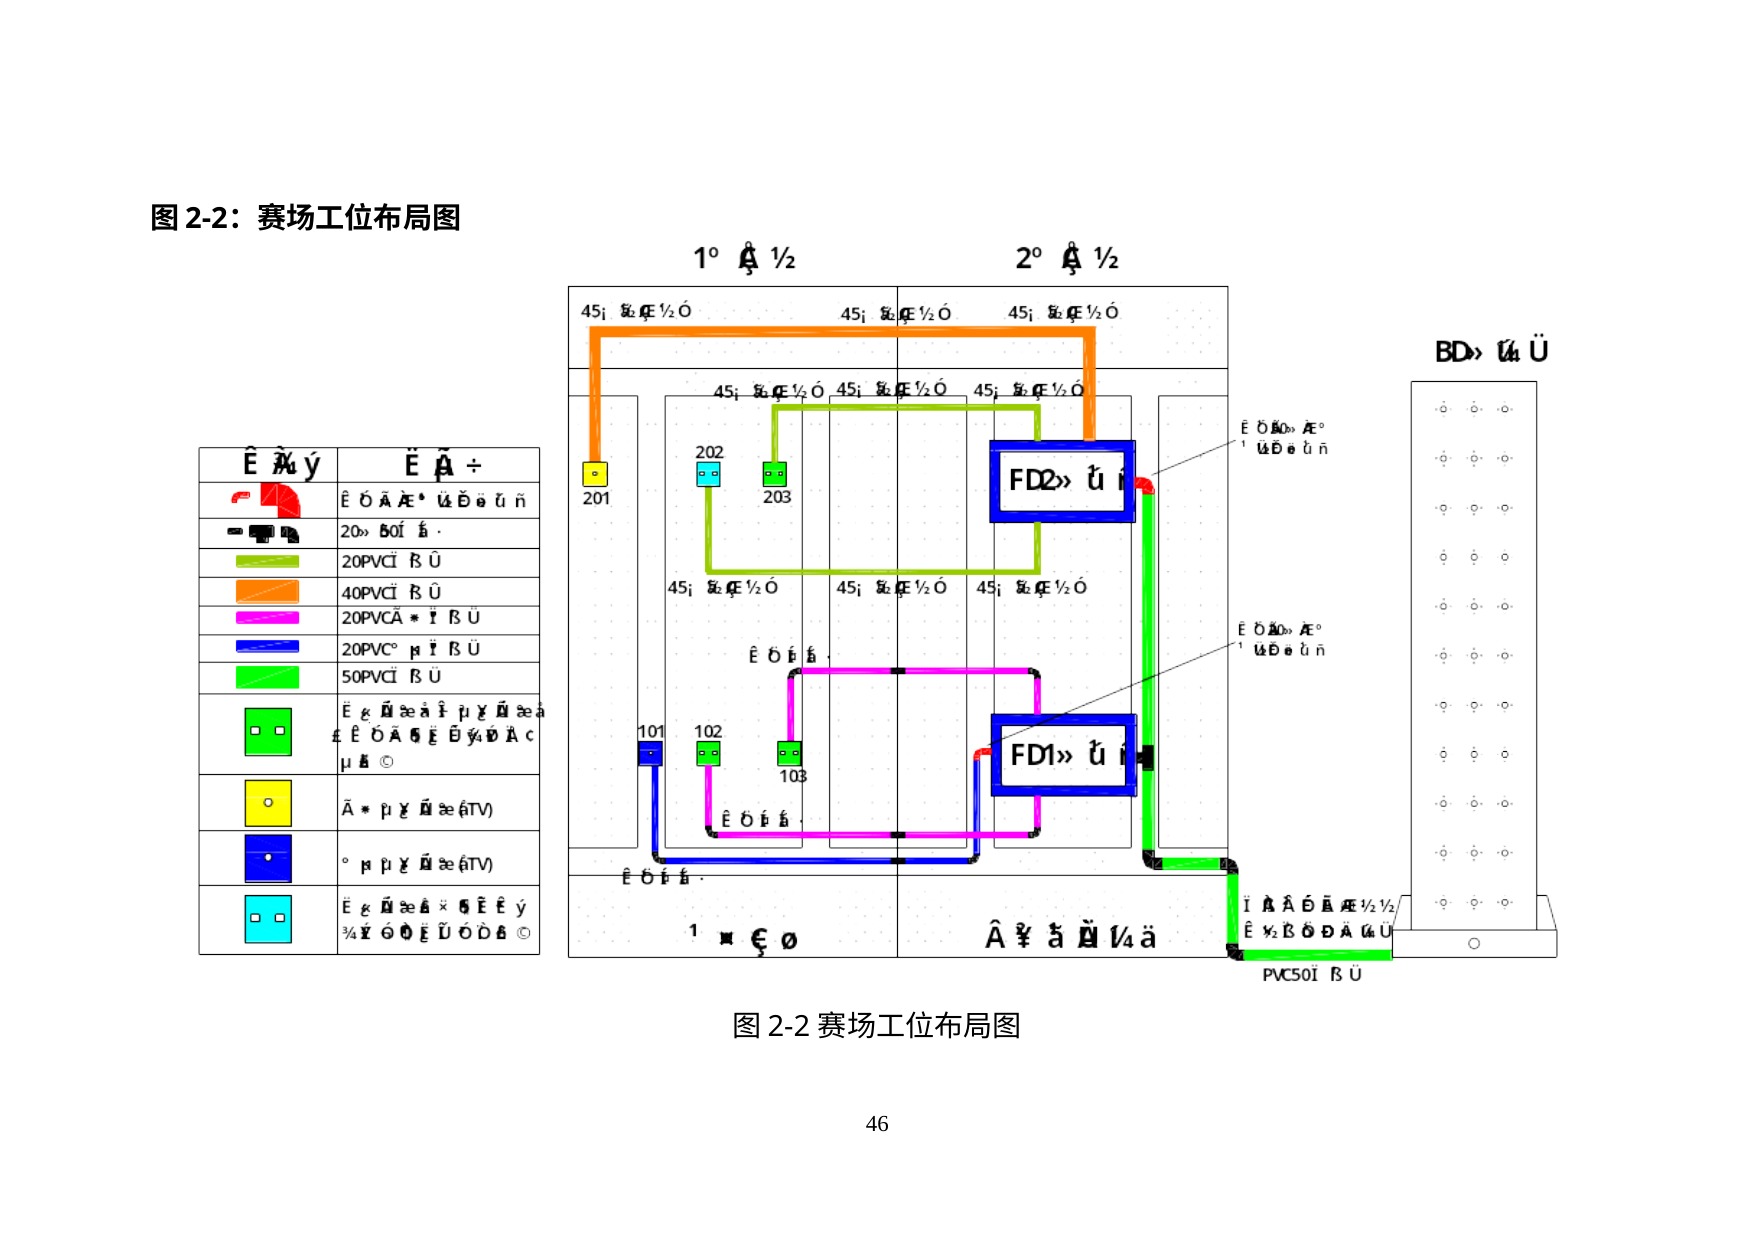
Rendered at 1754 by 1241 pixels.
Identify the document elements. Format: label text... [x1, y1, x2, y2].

text 图2-2 赛场工位布局图 [150, 1003, 1604, 1045]
text 图2-2：赛场工位布局图 [150, 195, 1604, 238]
